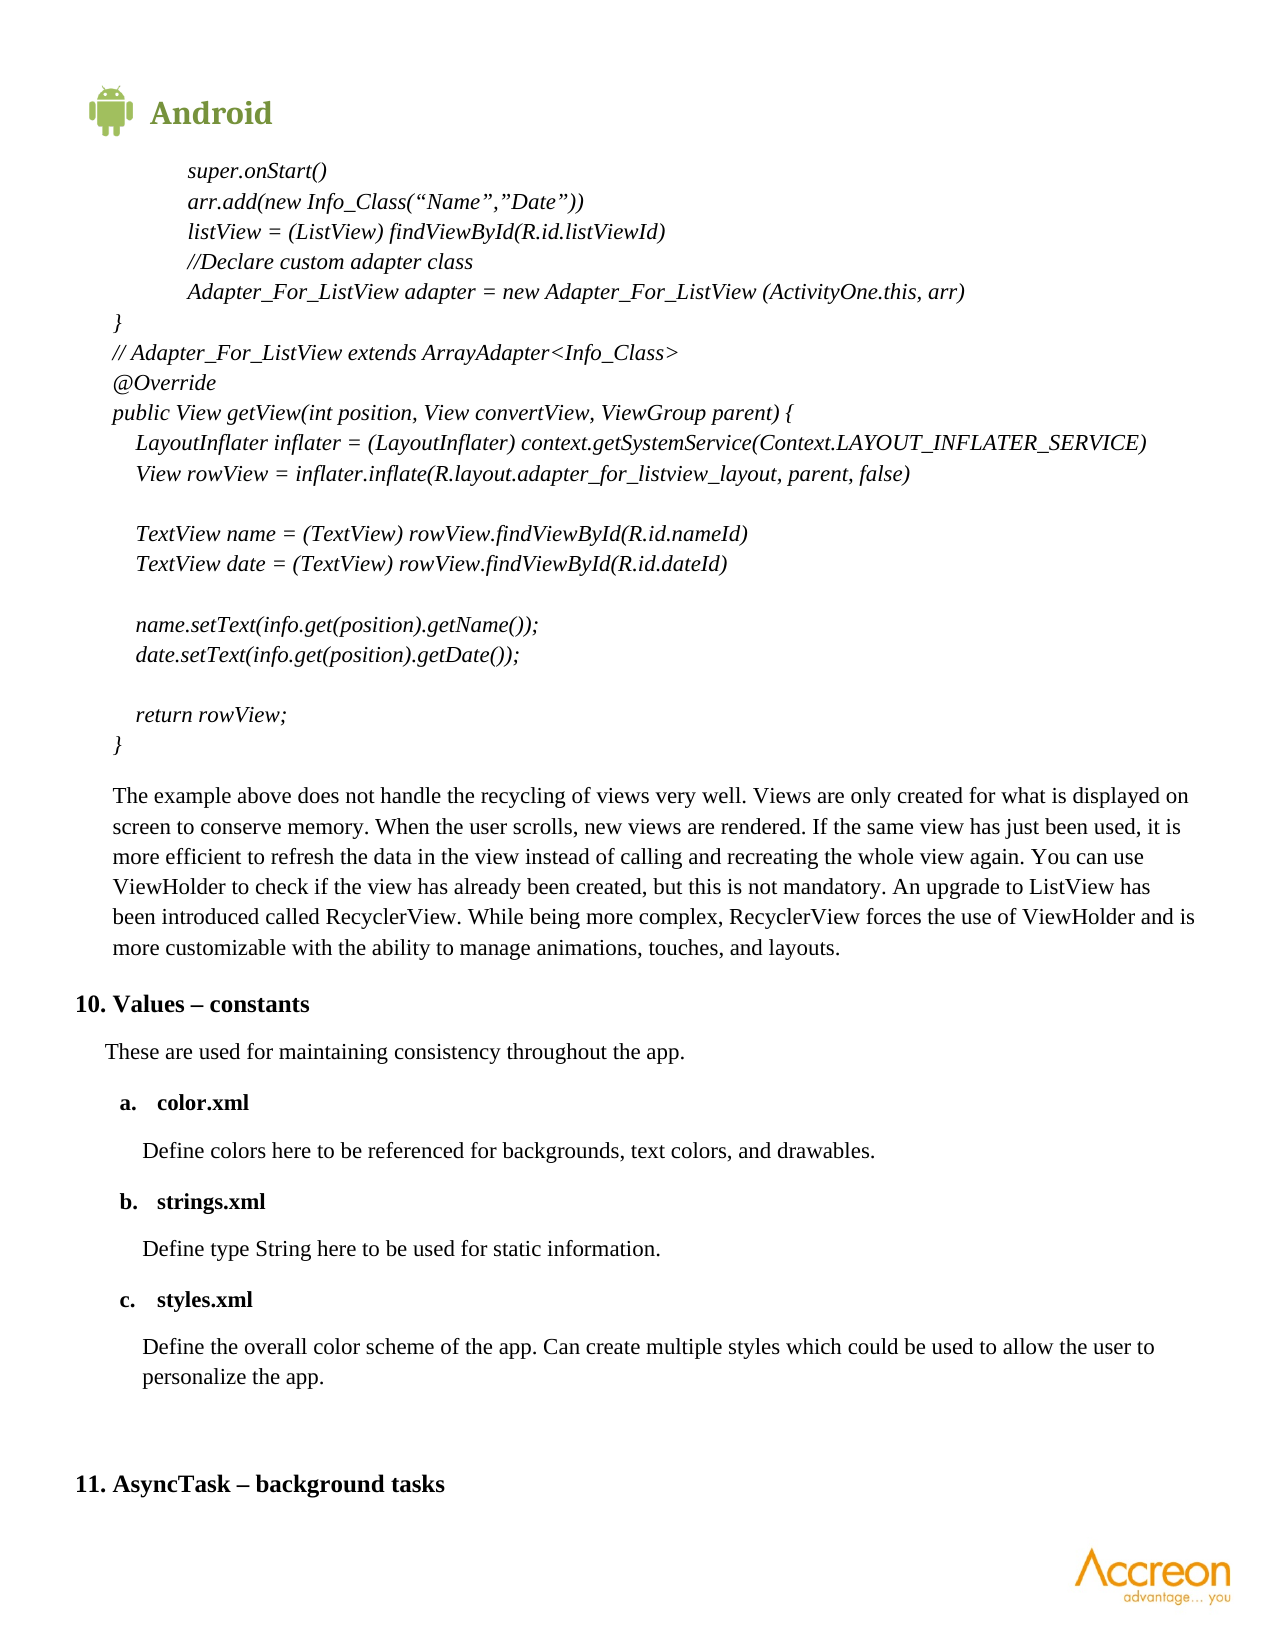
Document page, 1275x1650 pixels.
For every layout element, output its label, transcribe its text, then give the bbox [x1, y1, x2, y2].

text Define the overall color scheme of the app. Can create multiple styles which could be used to allow the user to personalize the app. [142, 1333, 1200, 1390]
picture [85, 79, 136, 139]
picture [1065, 1537, 1234, 1616]
text // Adapter_For_ListView extends ArrayAdapter<Info_Class> [112, 339, 1200, 365]
text Define type String here to be used for static information. [142, 1235, 1200, 1261]
subtitle AsyncTask – background tasks [75, 1469, 1200, 1498]
text Define colors here to be referenced for backgrounds, text colors, and drawables. [142, 1137, 1200, 1163]
text super.onStart() [112, 158, 1200, 184]
text @Override public View getView(int position, View convertView, ViewGroup parent) { LayoutInflater inflater = (LayoutInflater) context.getSystemService(Context.LAYOUT_INFLATER_SERVICE) View rowView = inflater.inflate(R.layout.adapter_for_listview_layout, parent, false) TextView name = (TextView) rowView.findViewById(R.id.nameId) TextView date = (TextView) rowView.findViewById(R.id.dateId) name.setText(info.get(position).getName()); date.setText(info.get(position).getDate()); return rowView; } [112, 369, 1200, 758]
text } [112, 309, 1200, 335]
subtitle Values – constants [75, 989, 1200, 1018]
subtitle color.xml [119, 1089, 1200, 1116]
subtitle styles.xml [119, 1286, 1200, 1312]
text These are used for maintaining consistency throughout the app. [104, 1038, 1200, 1065]
text Adapter_For_ListView adapter = new Adapter_For_ListView (ActivityOne.this, arr) [187, 278, 1200, 305]
text arr.add(new Info_Class(“Name”,”Date”)) listView = (ListView) findViewById(R.id.listViewId) [187, 188, 1200, 244]
text //Declare custom adapter class [187, 248, 1200, 274]
text The example above does not handle the recycling of views very well. Views are only created for what is displayed on screen to conserve memory. When the user scrolls, new views are rendered. If the same view has just been used, it is more efficient to refresh the data in the view instead of calling and recreating the whole view again. You can use ViewHolder to check if the view has already been created, but this is not mandatory. An upgrade to ListView has been introduced called RecyclerView. While being more complex, RecyclerView forces the use of ViewHolder and is more customizable with the ability to manage animations, touches, and layouts. [112, 783, 1200, 960]
subtitle strings.xml [119, 1188, 1200, 1214]
